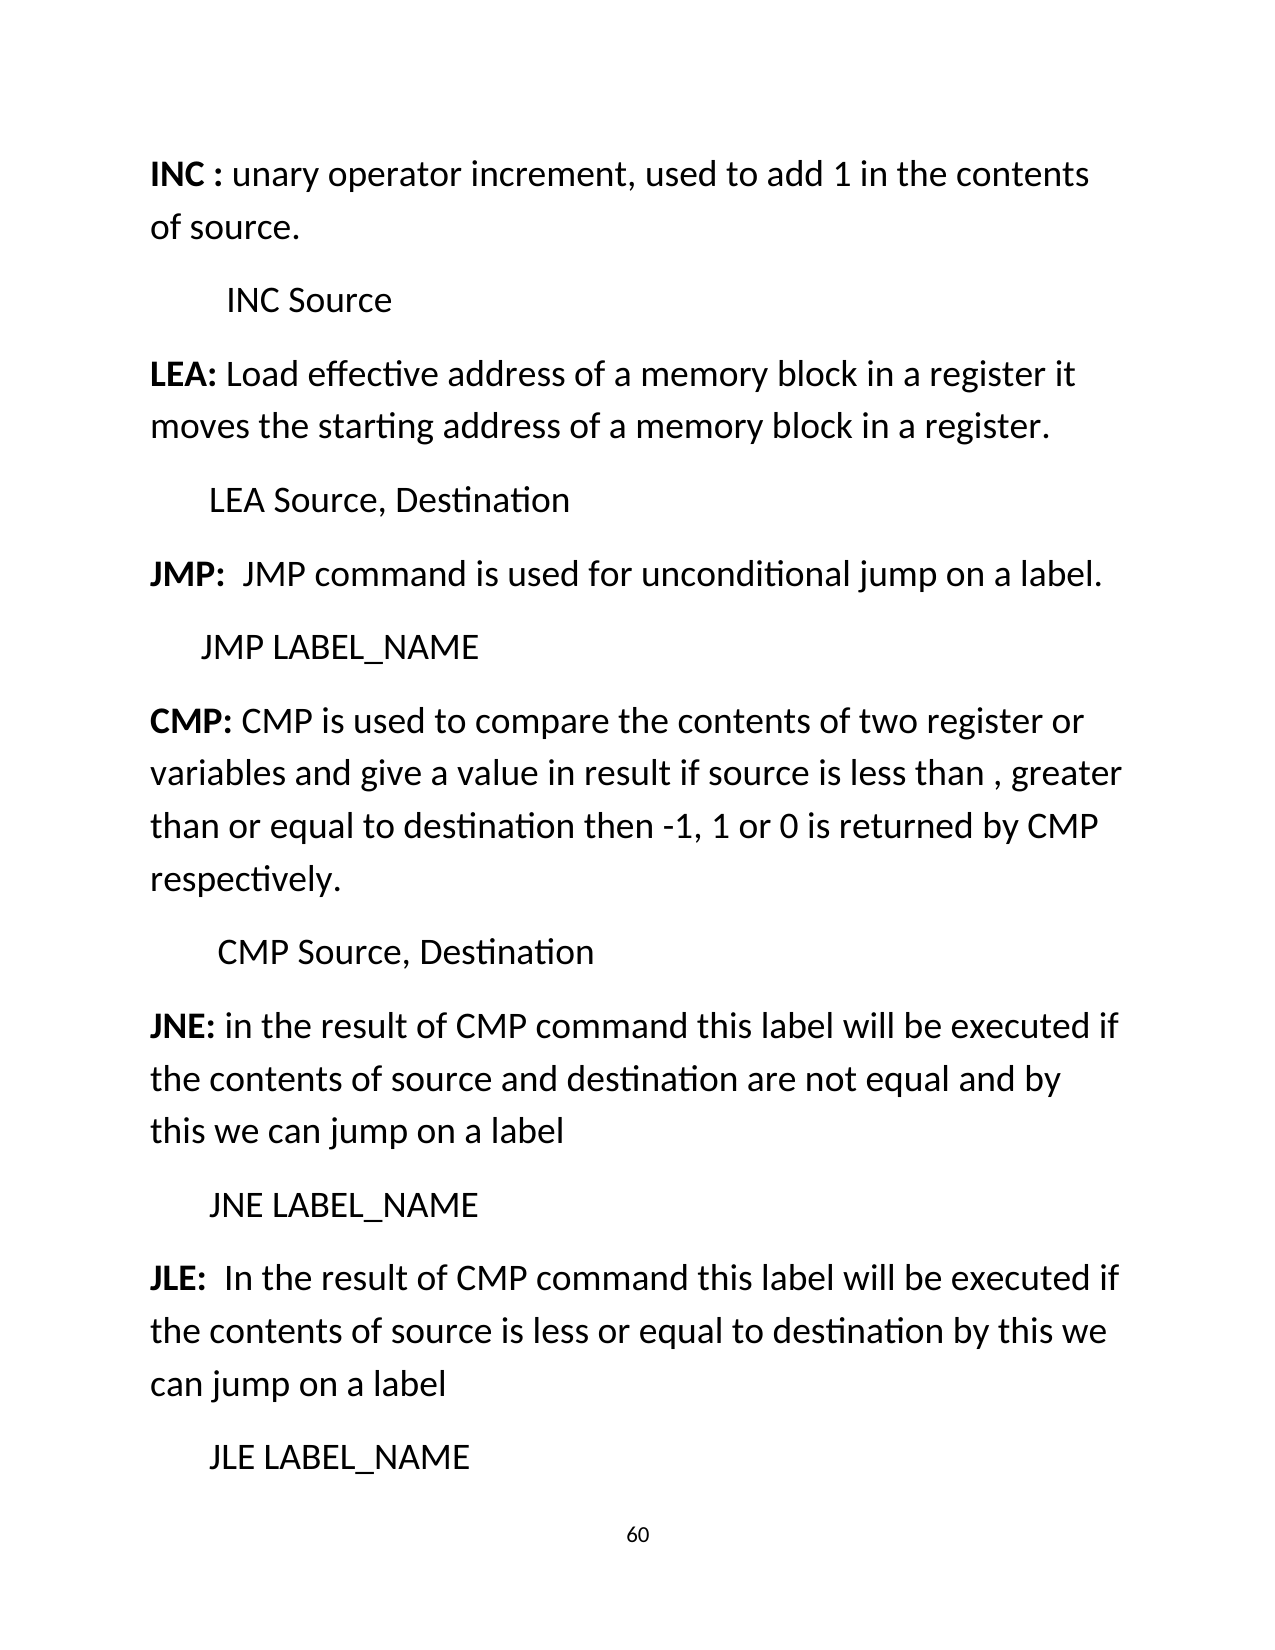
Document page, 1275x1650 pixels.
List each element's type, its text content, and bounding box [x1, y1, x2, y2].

text CMP: CMP is used to compare the contents of two register or variables and give a value in result if source is less than , greater than or equal to destination then -1, 1 or 0 is returned by CMP respectively. [150, 697, 1125, 901]
text JNE LABEL_NAME [150, 1181, 1125, 1227]
text JMP: JMP command is used for unconditional jump on a label. [150, 549, 1125, 595]
text LEA: Load effective address of a memory block in a register it moves the starting address of a memory block in a register. [150, 350, 1125, 448]
text JLE: In the result of CMP command this label will be executed if the contents of source is less or equal to destination by this we can jump on a label [150, 1254, 1125, 1406]
text JLE LABEL_NAME [150, 1433, 1125, 1479]
text JNE: in the result of CMP command this label will be executed if the contents of source and destination are not equal and by this we can jump on a label [150, 1002, 1125, 1153]
text INC Source [150, 276, 1125, 322]
text JMP LABEL_NAME [150, 623, 1125, 669]
text CMP Source, Destination [150, 928, 1125, 974]
text LEA Source, Destination [150, 476, 1125, 522]
text INC : unary operator increment, used to add 1 in the contents of source. [150, 150, 1125, 248]
